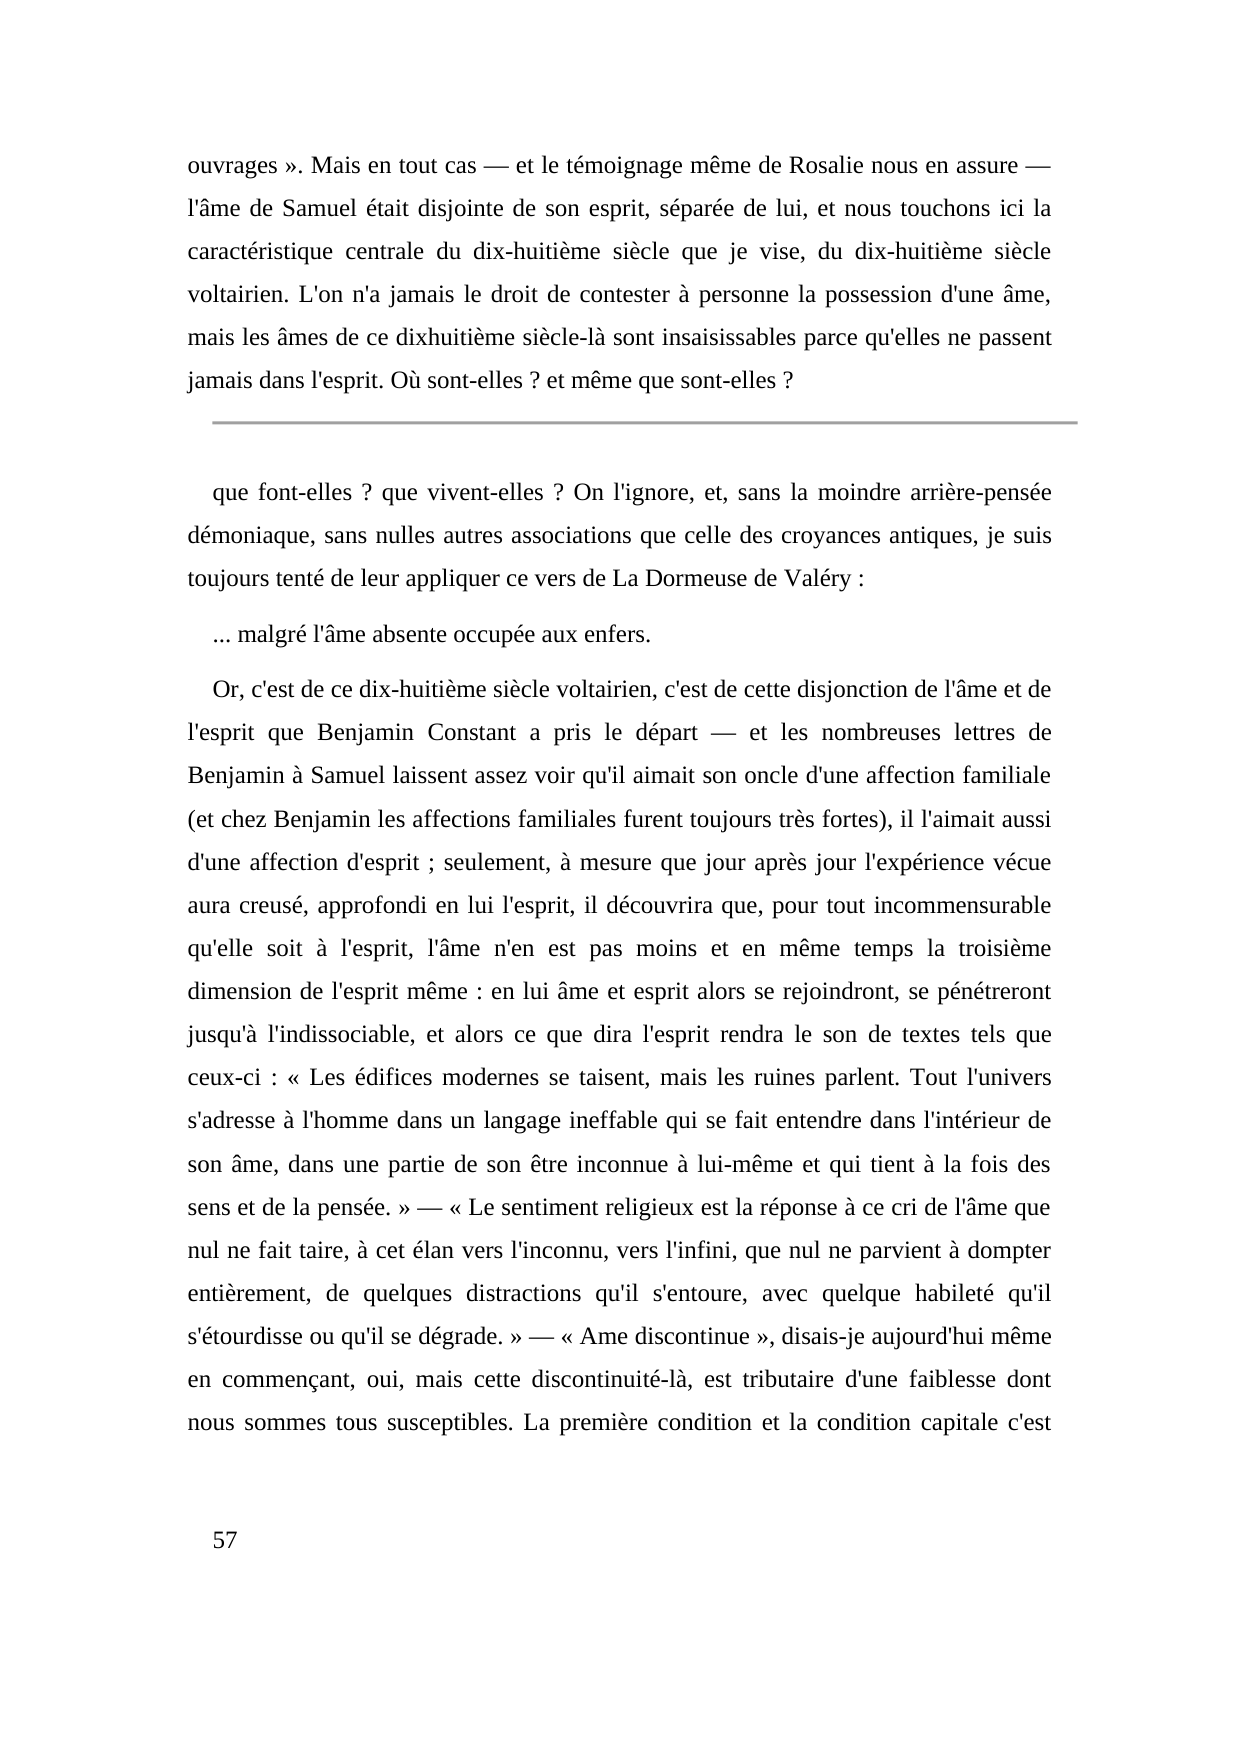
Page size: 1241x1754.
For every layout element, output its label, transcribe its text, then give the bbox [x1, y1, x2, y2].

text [187, 150, 1053, 394]
text que font-elles ? que vivent-elles ? On l'ignore, et, sans la moindre arrière-pensée démoniaque, sans nulles autres associations que celle des croyances antiques, je suis toujours tenté de leur appliquer ce vers de La Dormeuse de Valéry : [187, 477, 1053, 592]
text ... malgré l'âme absente occupée aux enfers. [187, 619, 1053, 647]
